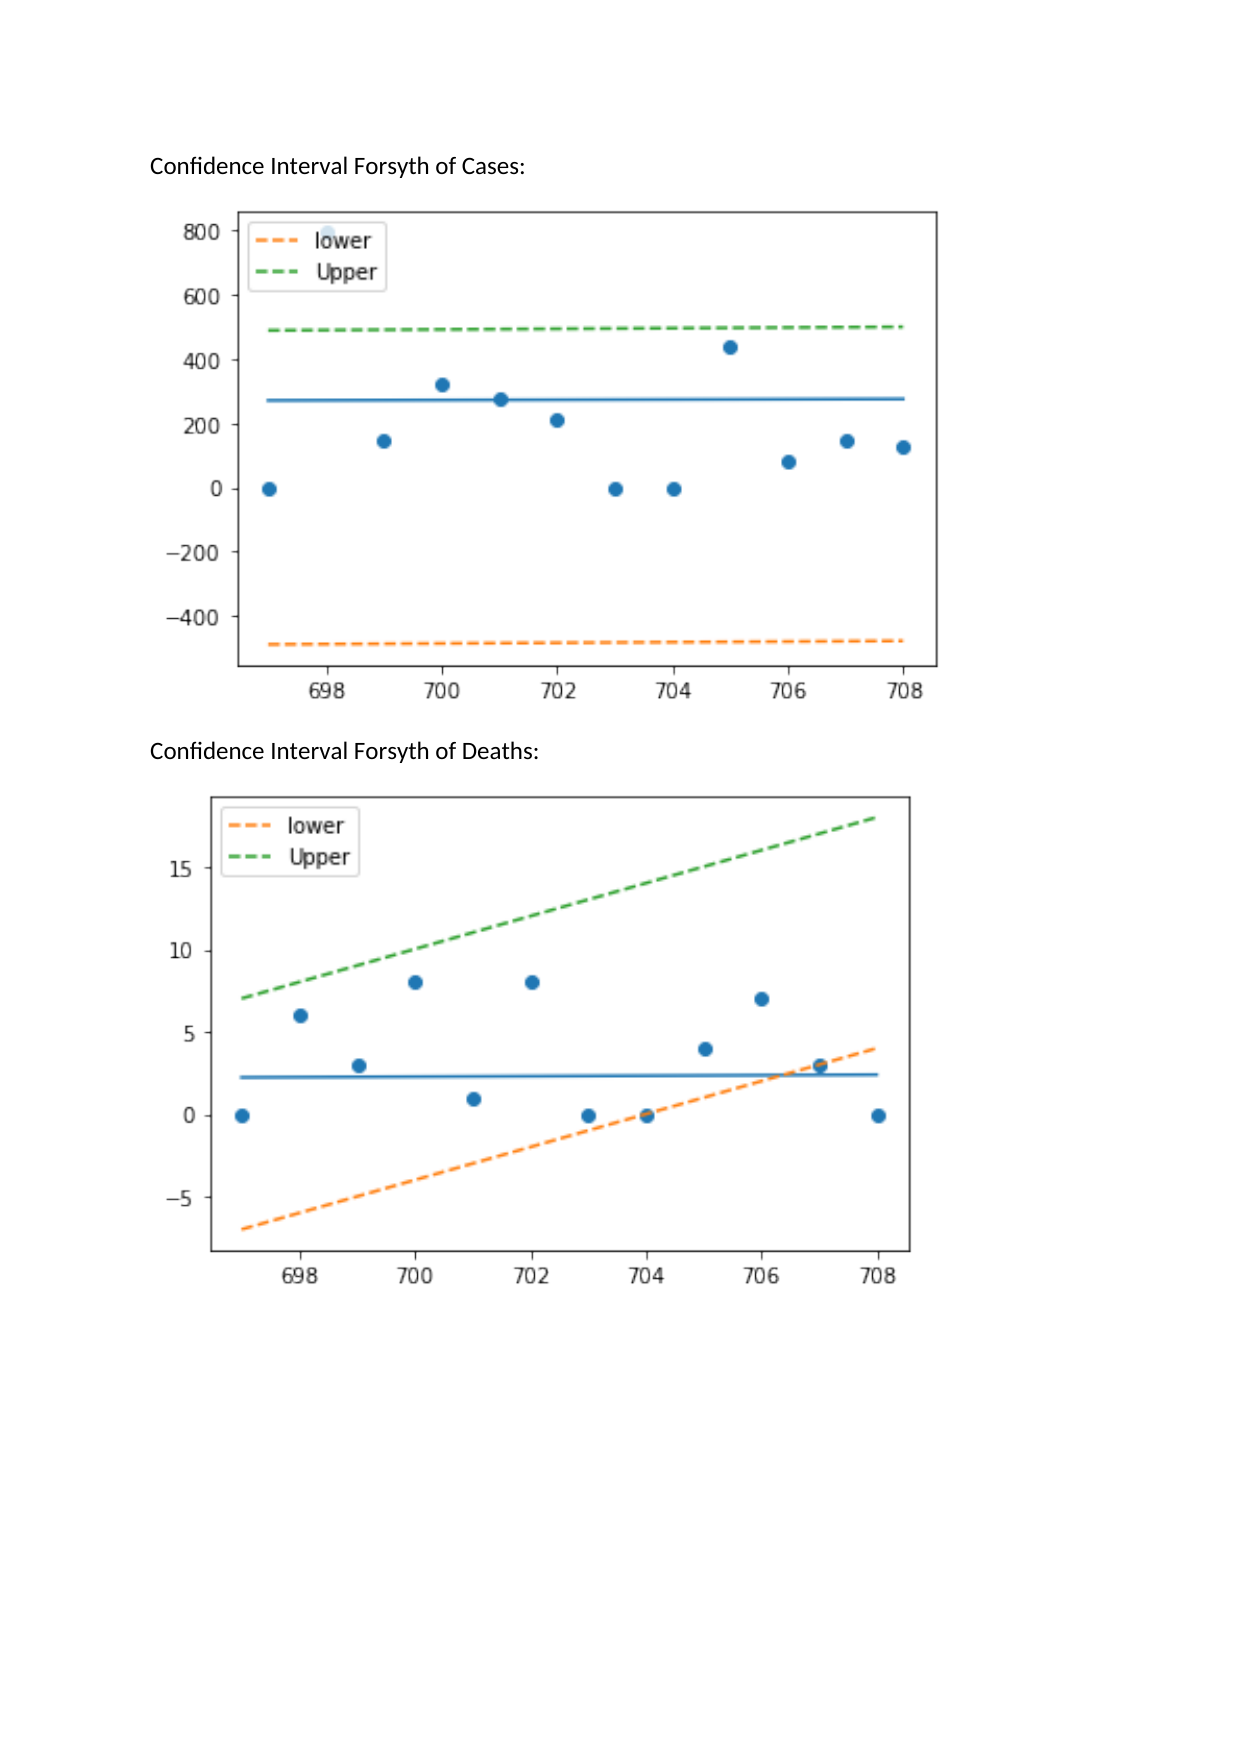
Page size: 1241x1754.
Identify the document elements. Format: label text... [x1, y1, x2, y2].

picture [150, 199, 949, 716]
text Confidence Interval Forsyth of Deaths: [150, 735, 1090, 765]
text Confidence Interval Forsyth of Cases: [150, 150, 1090, 181]
picture [150, 784, 922, 1301]
